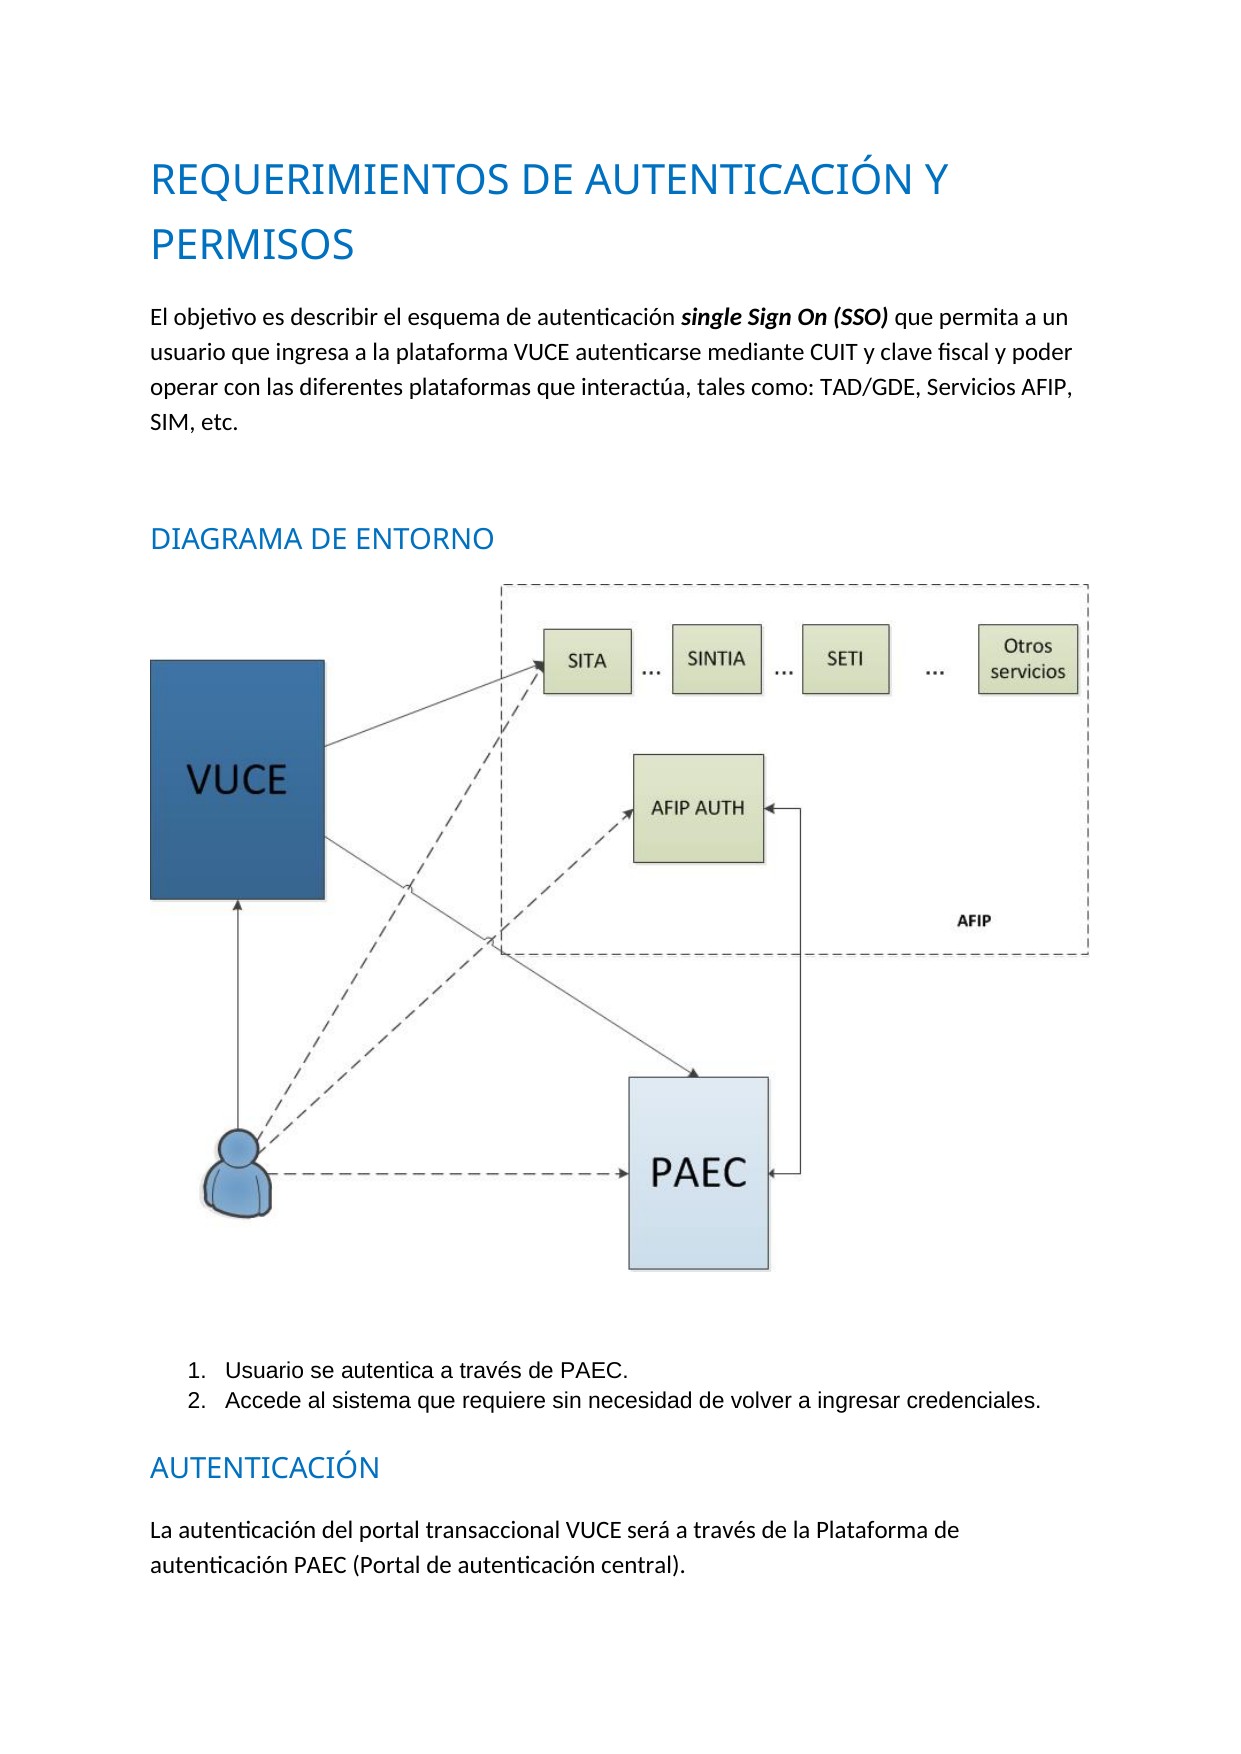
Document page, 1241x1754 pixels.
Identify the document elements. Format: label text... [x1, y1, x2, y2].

list Accede al sistema que requiere sin necesidad de volver a ingresar credenciales. [187, 1387, 1090, 1413]
list Usuario se autentica a través de PAEC. [187, 1357, 1090, 1383]
text Diagrama de Entorno [150, 518, 1090, 558]
text La autenticación del portal transaccional VUCE será a través de la Plataforma de autenticación PAEC (Portal de autenticación central). [150, 1514, 1090, 1579]
picture [150, 584, 1090, 1272]
text El objetivo es describir el esquema de autenticación single Sign On (SSO) que permita a un usuario que ingresa a la plataforma VUCE autenticarse mediante CUIT y clave fiscal y poder operar con las diferentes plataformas que interactúa, tales como: TAD/GDE, Servicios AFIP, SIM, etc. [150, 301, 1090, 437]
text Autenticación [150, 1447, 1090, 1487]
text requerimientos de autenticación y permisos [150, 150, 1090, 272]
